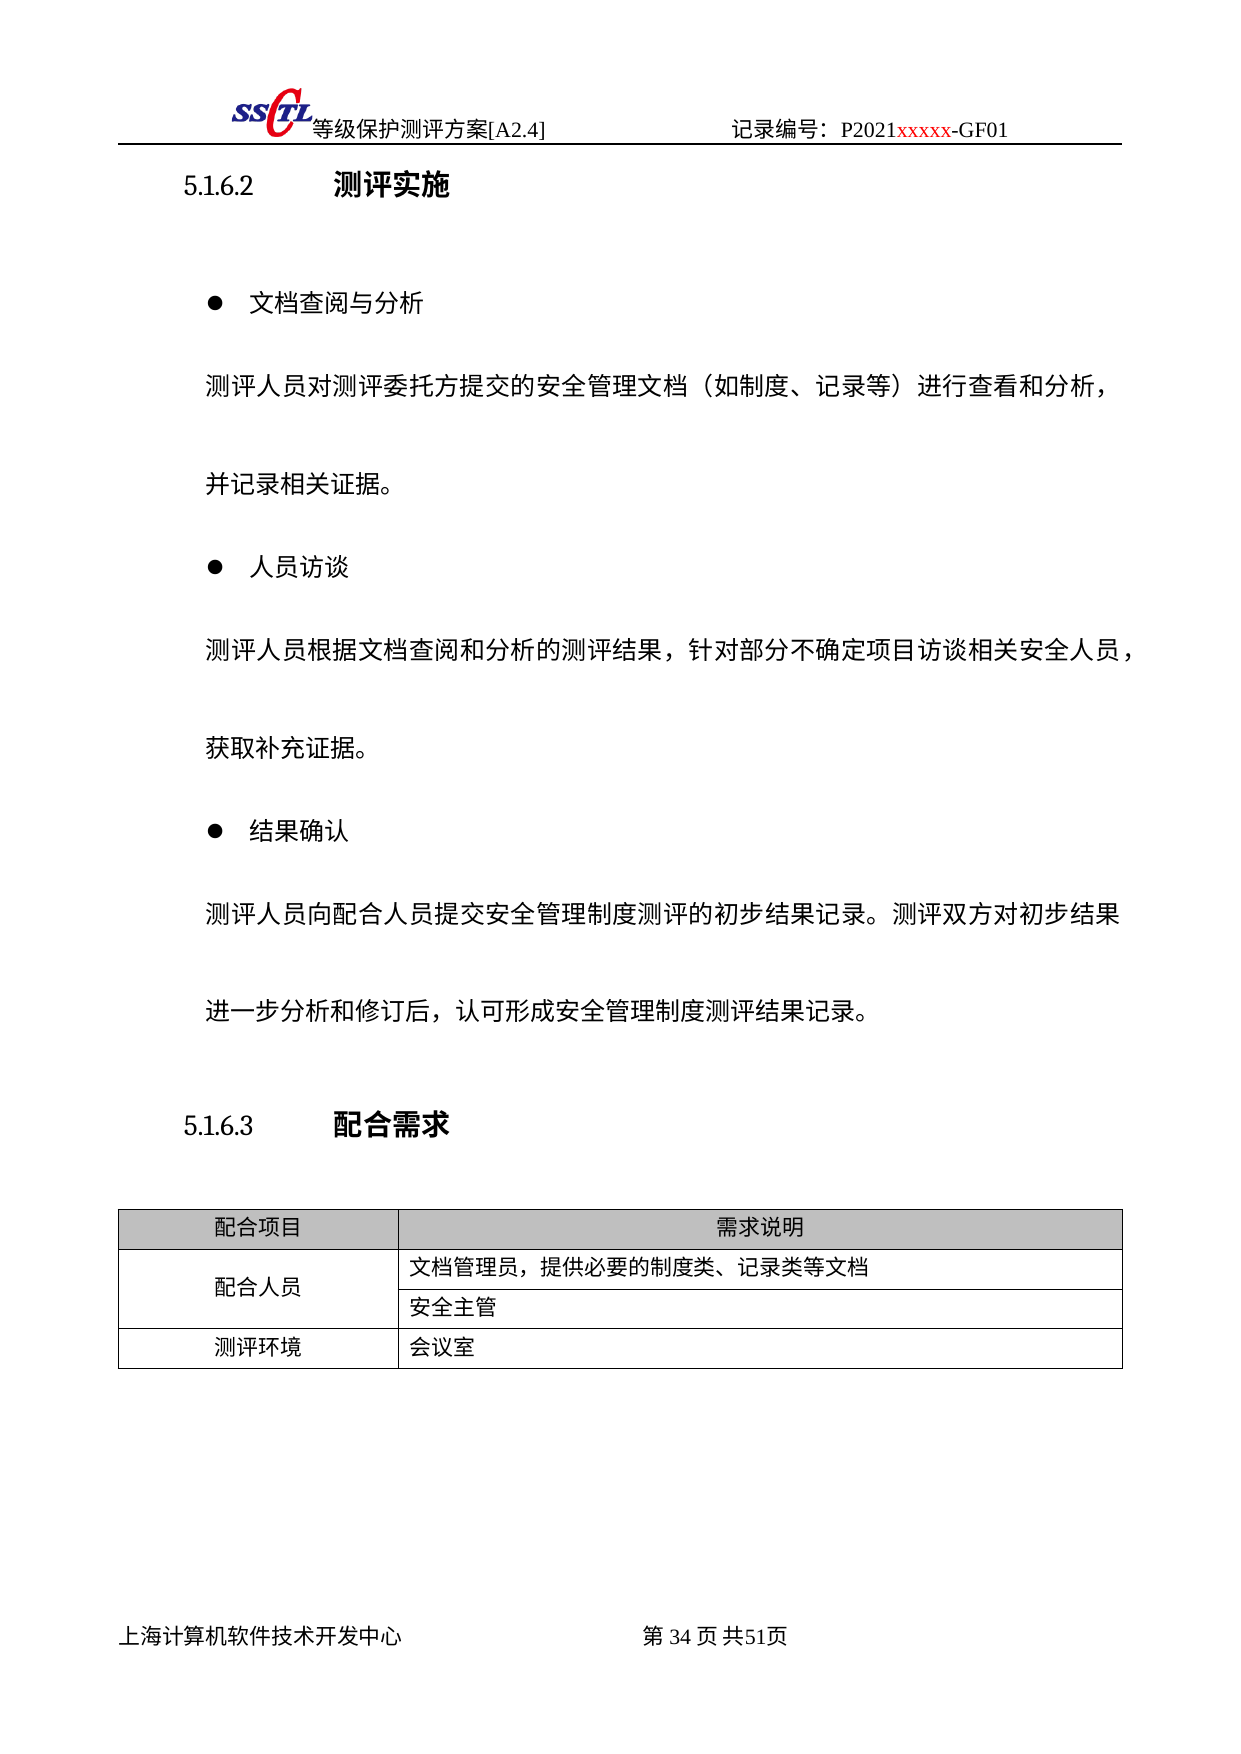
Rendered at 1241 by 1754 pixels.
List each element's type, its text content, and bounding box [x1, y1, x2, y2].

table_cell 文档管理员，提供必要的制度类、记录类等文档 [399, 1250, 1122, 1288]
list 结果确认 [206, 797, 1122, 862]
subtitle 配合需求 [184, 1090, 1122, 1155]
table_cell 测评环境 [119, 1329, 398, 1368]
list 文档查阅与分析 [206, 269, 1122, 334]
table_cell 会议室 [399, 1329, 1122, 1368]
picture [231, 88, 313, 137]
list 人员访谈 [206, 533, 1122, 598]
table_header 配合项目 [119, 1210, 398, 1249]
text 测评人员对测评委托方提交的安全管理文档（如制度、记录等）进行查看和分析，并记录相关证据。 [206, 352, 1122, 515]
table_cell 配合人员 [119, 1250, 398, 1328]
subtitle 测评实施 [184, 150, 1122, 215]
text 测评人员根据文档查阅和分析的测评结果，针对部分不确定项目访谈相关安全人员，获取补充证据。 [206, 616, 1122, 779]
table_header 需求说明 [399, 1210, 1122, 1249]
table_cell 安全主管 [399, 1290, 1122, 1328]
text 测评人员向配合人员提交安全管理制度测评的初步结果记录。测评双方对初步结果进一步分析和修订后，认可形成安全管理制度测评结果记录。 [206, 880, 1122, 1042]
